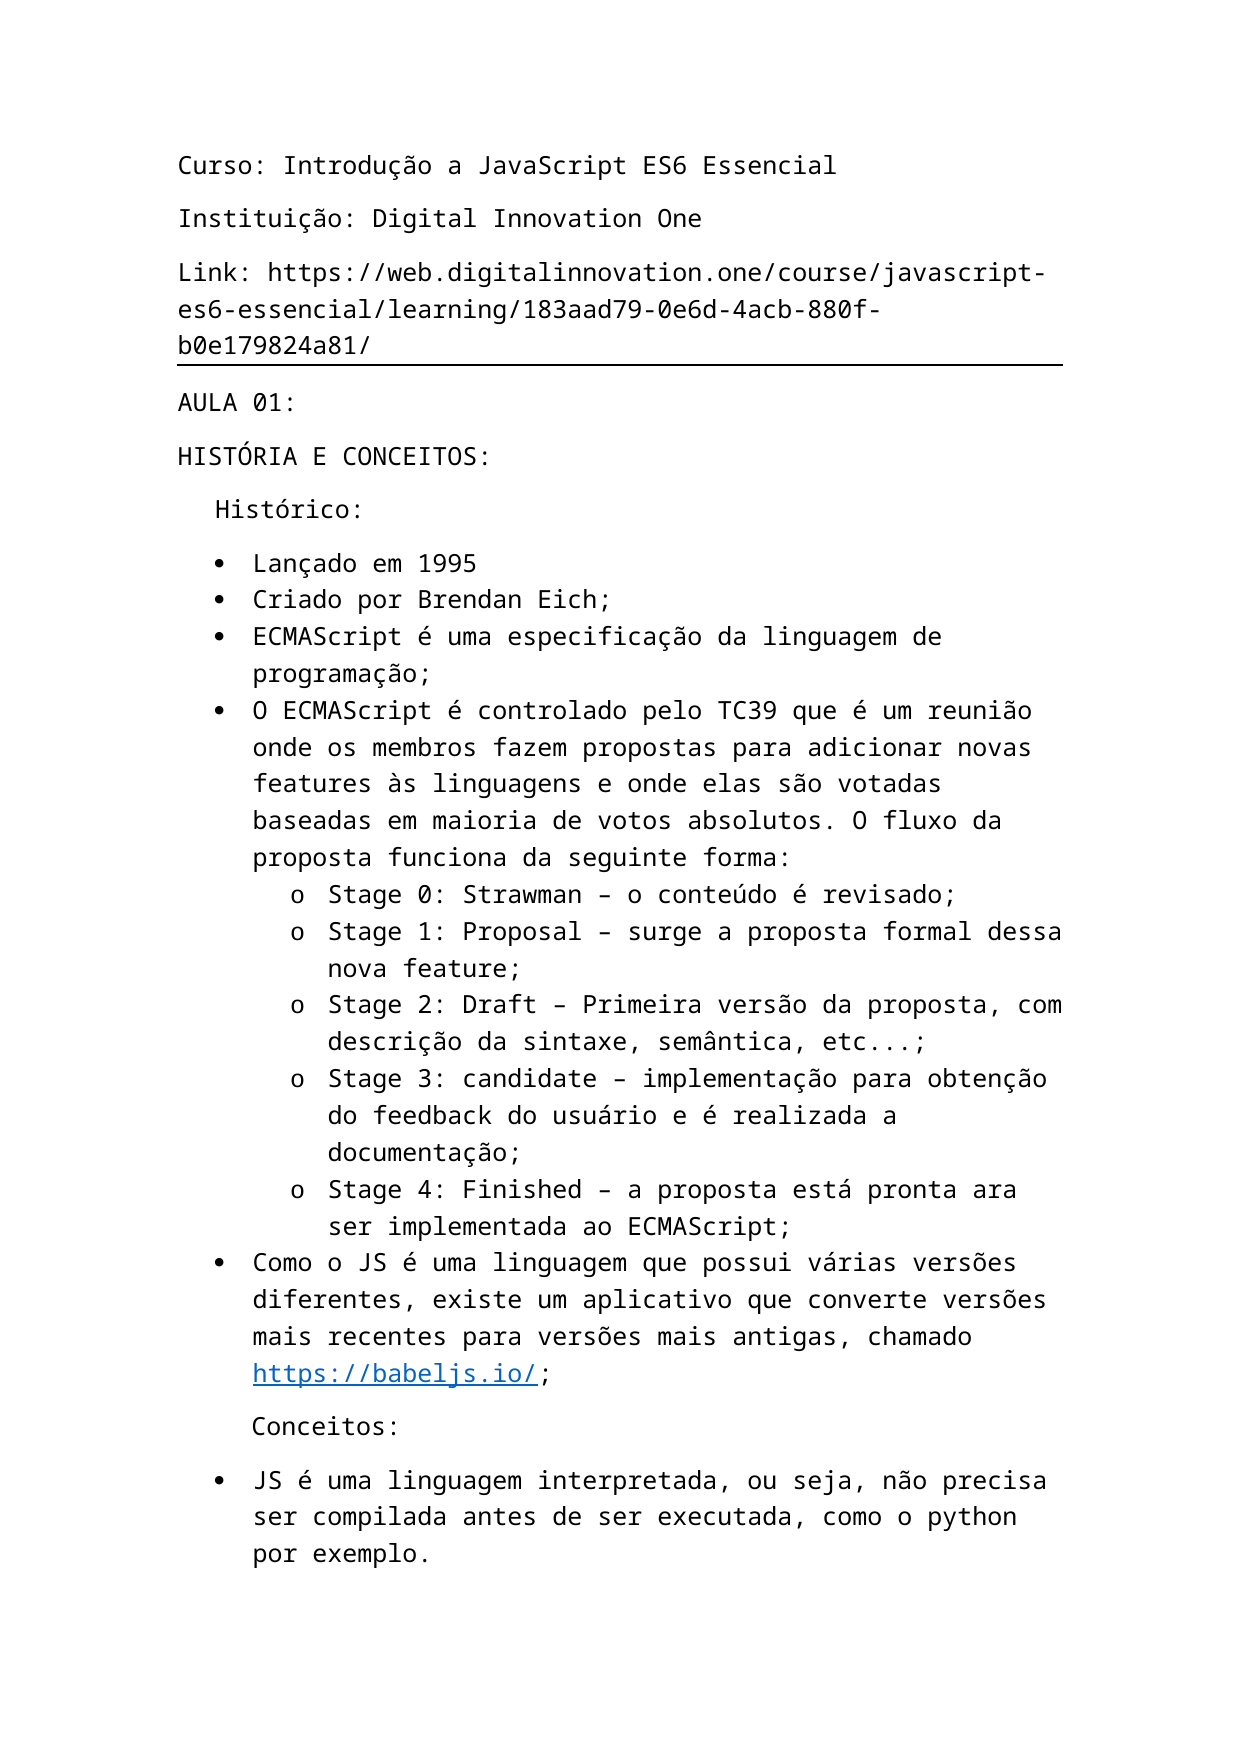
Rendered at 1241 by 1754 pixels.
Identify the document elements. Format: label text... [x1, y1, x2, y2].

list Lançado em 1995 [215, 545, 1063, 579]
list Como o JS é uma linguagem que possui várias versões diferentes, existe um aplicativo que converte versões mais recentes para versões mais antigas, chamado https://babeljs.io/; [215, 1245, 1063, 1389]
list O ECMAScript é controlado pelo TC39 que é um reunião onde os membros fazem propostas para adicionar novas features às linguagens e onde elas são votadas baseadas em maioria de votos absolutos. O fluxo da proposta funciona da seguinte forma: [215, 692, 1063, 874]
list Stage 0: Strawman – o conteúdo é revisado; [290, 876, 1063, 911]
list Stage 2: Draft – Primeira versão da proposta, com descrição da sintaxe, semântica, etc...; [290, 987, 1063, 1058]
list Stage 4: Finished – a proposta está pronta ara ser implementada ao ECMAScript; [290, 1171, 1063, 1242]
list Stage 3: candidate – implementação para obtenção do feedback do usuário e é realizada a documentação; [290, 1061, 1063, 1169]
list ECMAScript é uma especificação da linguagem de programação; [215, 619, 1063, 690]
list Stage 1: Proposal – surge a proposta formal dessa nova feature; [290, 913, 1063, 984]
text Link: https://web.digitalinnovation.one/course/javascript-es6-essencial/learning/183aad79-0e6d-4acb-880f-b0e179824a81/ [177, 254, 1063, 364]
text Histórico: [177, 492, 1063, 526]
text AULA 01: [177, 385, 1063, 419]
text Curso: Introdução a JavaScript ES6 Essencial [177, 148, 1063, 182]
text Conceitos: [215, 1409, 1063, 1443]
text HISTÓRIA E CONCEITOS: [177, 438, 1063, 473]
text Instituição: Digital Innovation One [177, 201, 1063, 235]
list Criado por Brendan Eich; [215, 582, 1063, 616]
list JS é uma linguagem interpretada, ou seja, não precisa ser compilada antes de ser executada, como o python por exemplo. [215, 1462, 1063, 1570]
